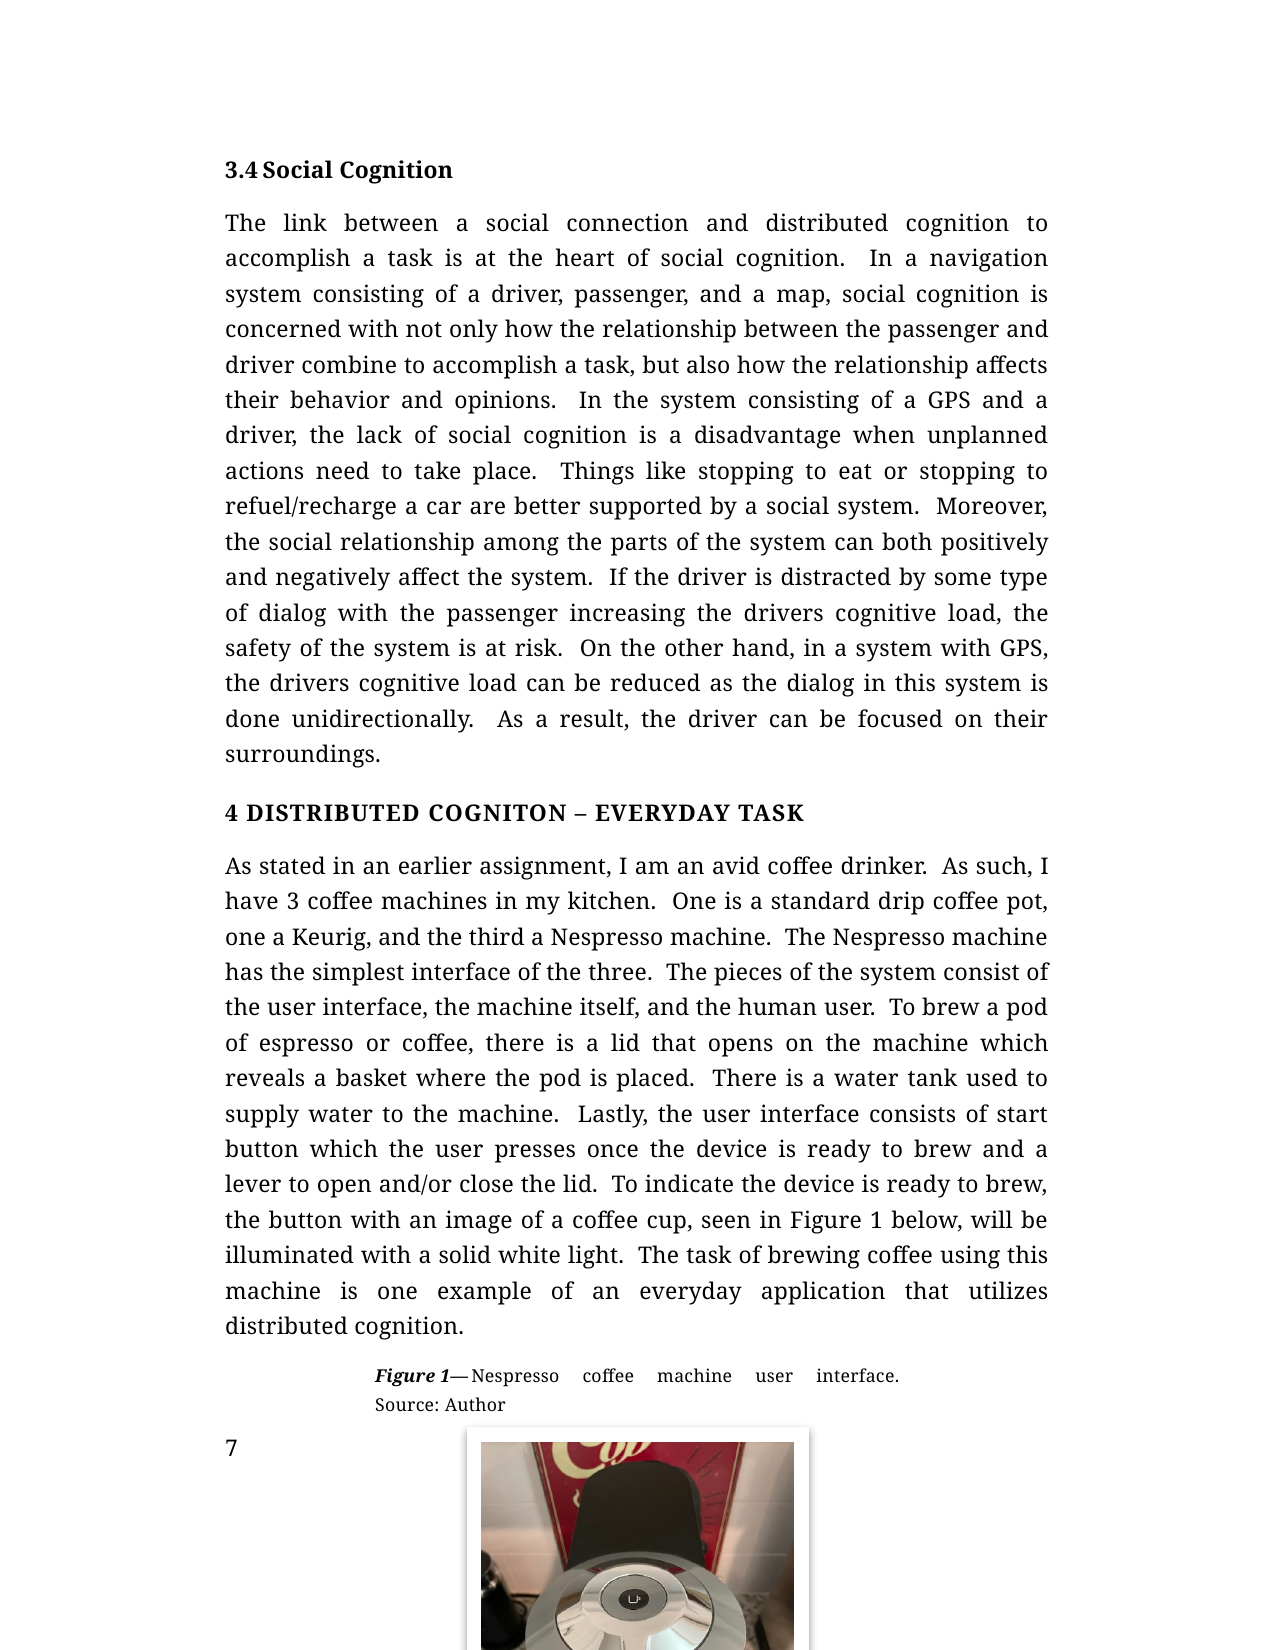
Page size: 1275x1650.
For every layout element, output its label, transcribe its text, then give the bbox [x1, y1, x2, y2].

picture [481, 1442, 794, 1650]
subtitle distributed cogniton – everyday task [225, 793, 1050, 828]
text Nespresso coffee machine user interface. Source: Author [375, 1359, 900, 1418]
subtitle Social Cognition [225, 150, 1050, 185]
text The link between a social connection and distributed cognition to accomplish a task is at the heart of social cognition. In a navigation system consisting of a driver, passenger, and a map, social cognition is concerned with not only how the relationship between the passenger and driver combine to accomplish a task, but also how the relationship affects their behavior and opinions. In the system consisting of a GPS and a driver, the lack of social cognition is a disadvantage when unplanned actions need to take place. Things like stopping to eat or stopping to refuel/recharge a car are better supported by a social system. Moreover, the social relationship among the parts of the system can both positively and negatively affect the system. If the driver is distracted by some type of dialog with the passenger increasing the drivers cognitive load, the safety of the system is at risk. On the other hand, in a system with GPS, the drivers cognitive load can be reduced as the dialog in this system is done unidirectionally. As a result, the driver can be focused on their surroundings. [225, 203, 1050, 770]
text As stated in an earlier assignment, I am an avid coffee drinker. As such, I have 3 coffee machines in my kitchen. One is a standard drip coffee pot, one a Keurig, and the third a Nespresso machine. The Nespresso machine has the simplest interface of the three. The pieces of the system consist of the user interface, the machine itself, and the human user. To brew a pod of espresso or coffee, there is a lid that opens on the machine which reveals a basket where the pod is placed. There is a water tank used to supply water to the machine. Lastly, the user interface consists of start button which the user presses once the device is ready to brew and a lever to open and/or close the lid. To indicate the device is ready to brew, the button with an image of a coffee cup, seen in Figure 1 below, will be illuminated with a solid white light. The task of brewing coffee using this machine is one example of an everyday application that utilizes distributed cognition. [225, 846, 1050, 1342]
